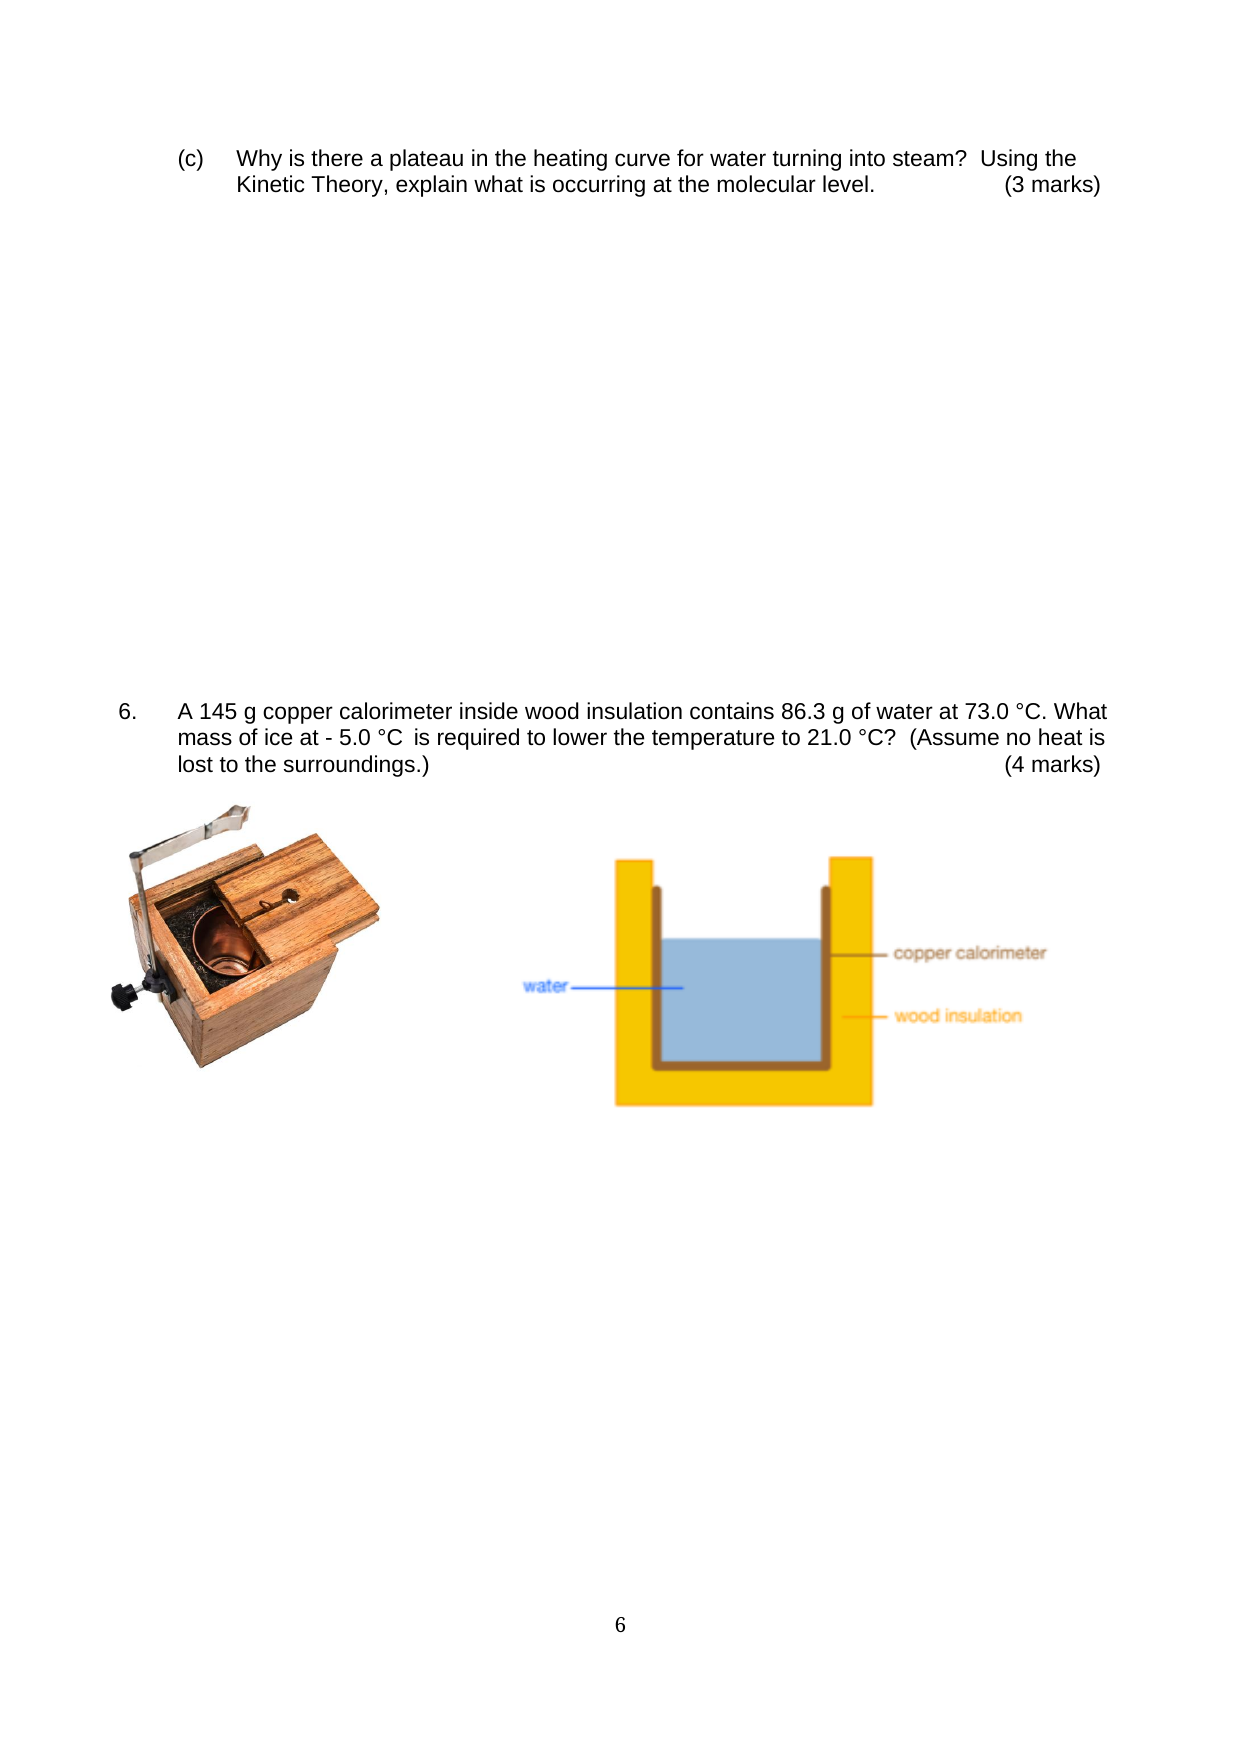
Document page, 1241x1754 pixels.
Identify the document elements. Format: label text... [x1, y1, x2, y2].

text 6. A 145 g copper calorimeter inside wood insulation contains 86.3 g of water at 73.0 °C. What mass of ice at - 5.0 °C is required to lower the temperature to 21.0 °C? (Assume no heat is lost to the surroundings.) (4 marks) [118, 698, 1122, 777]
text (c) Why is there a plateau in the heating curve for water turning into steam? Using the Kinetic Theory, explain what is occurring at the molecular level. (3 marks) [118, 144, 1122, 197]
picture [102, 783, 390, 1084]
picture [505, 836, 1056, 1134]
